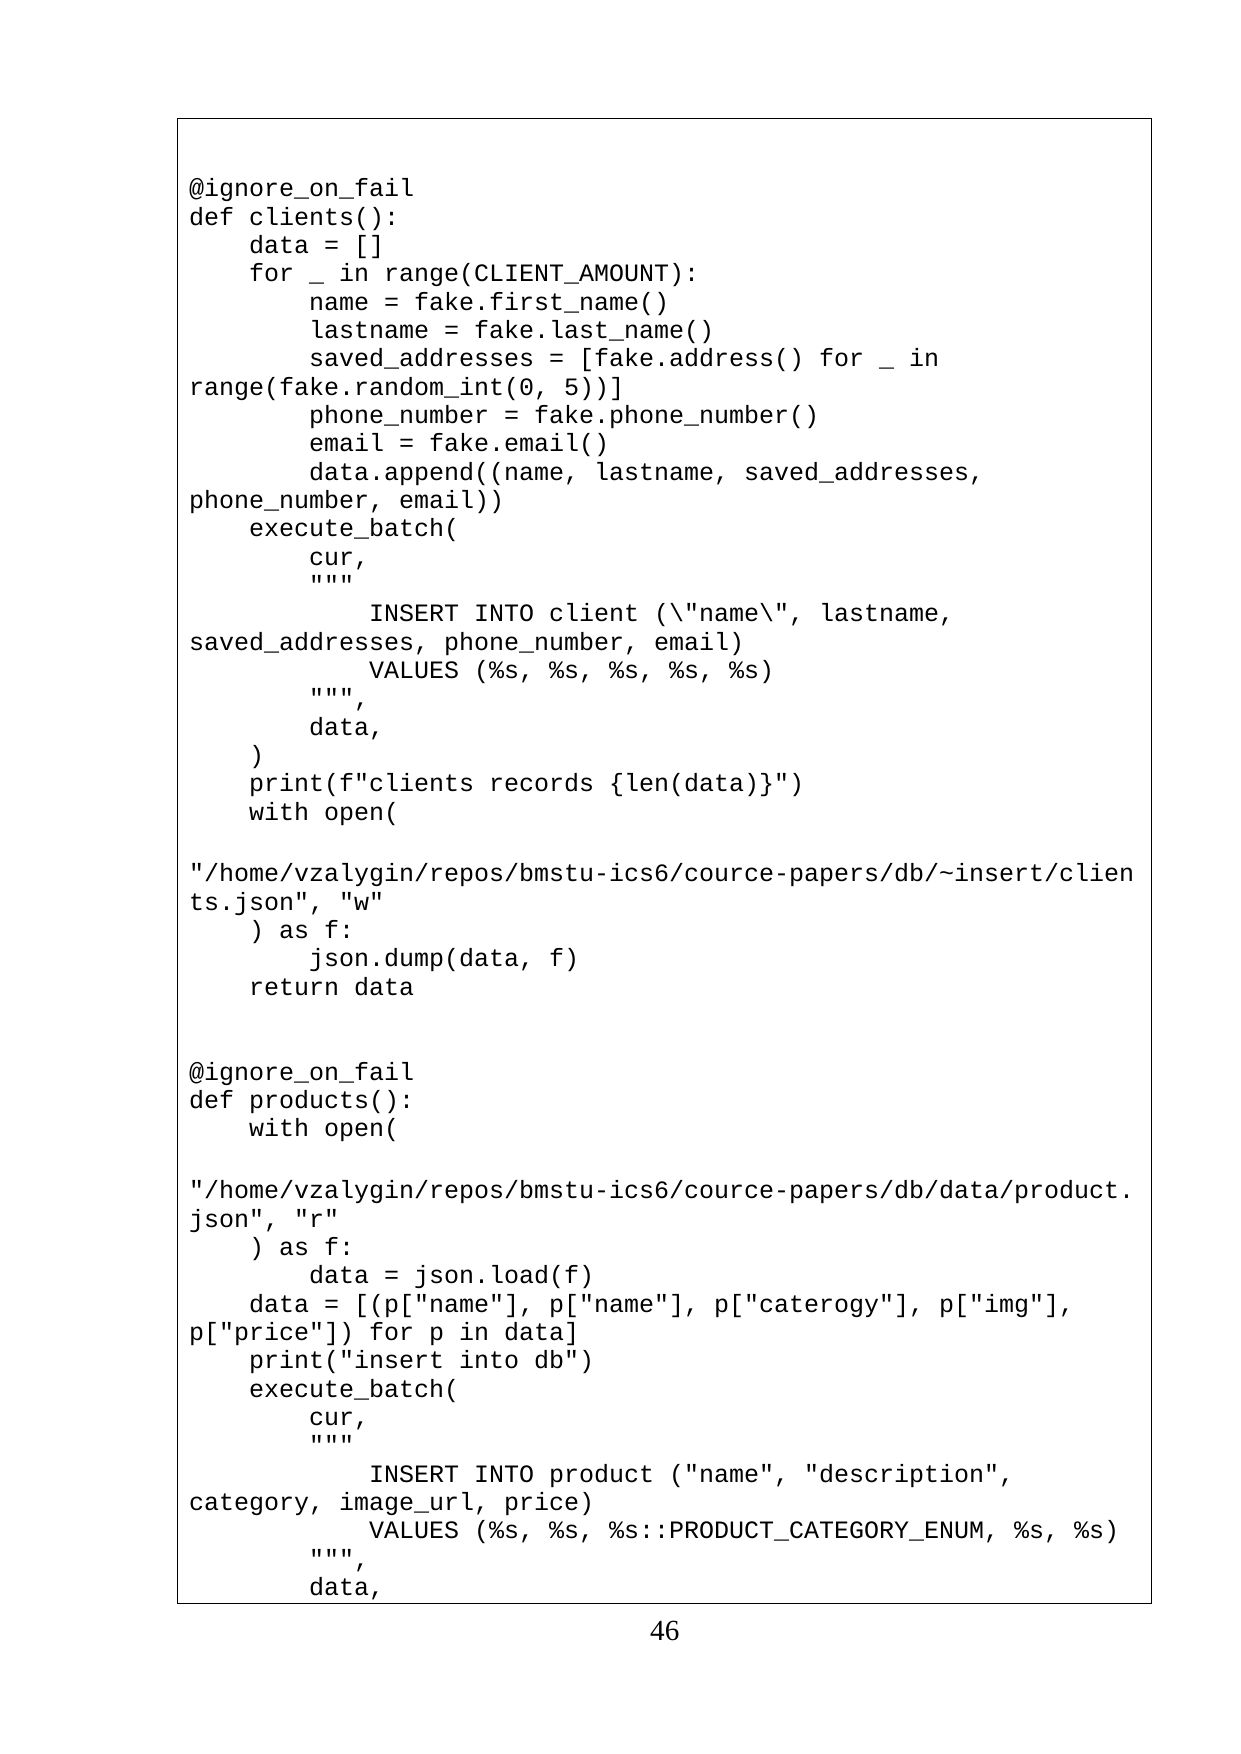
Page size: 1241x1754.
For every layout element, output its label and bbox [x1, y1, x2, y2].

table_header [178, 119, 1151, 1603]
